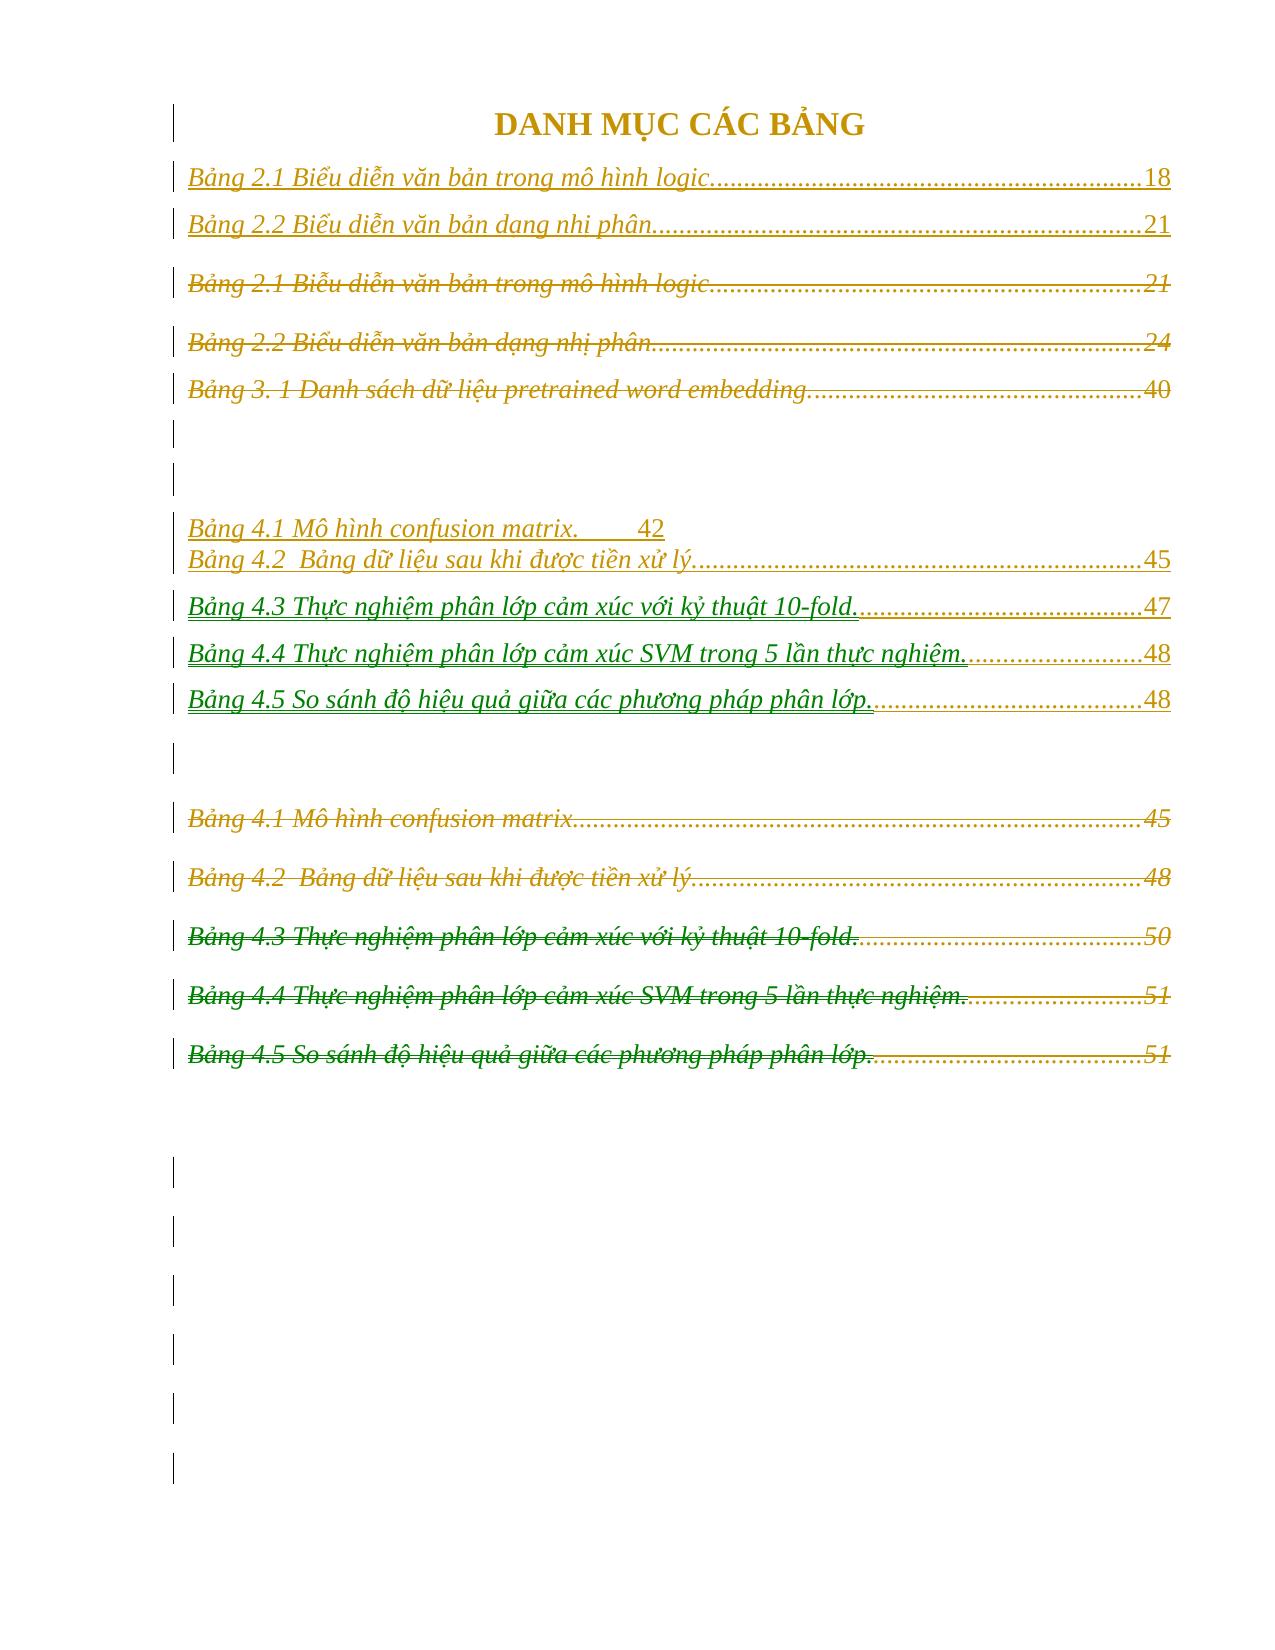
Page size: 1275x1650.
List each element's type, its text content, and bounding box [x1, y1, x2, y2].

subtitle DANH MỤC CÁC BẢNG [187, 104, 1172, 142]
